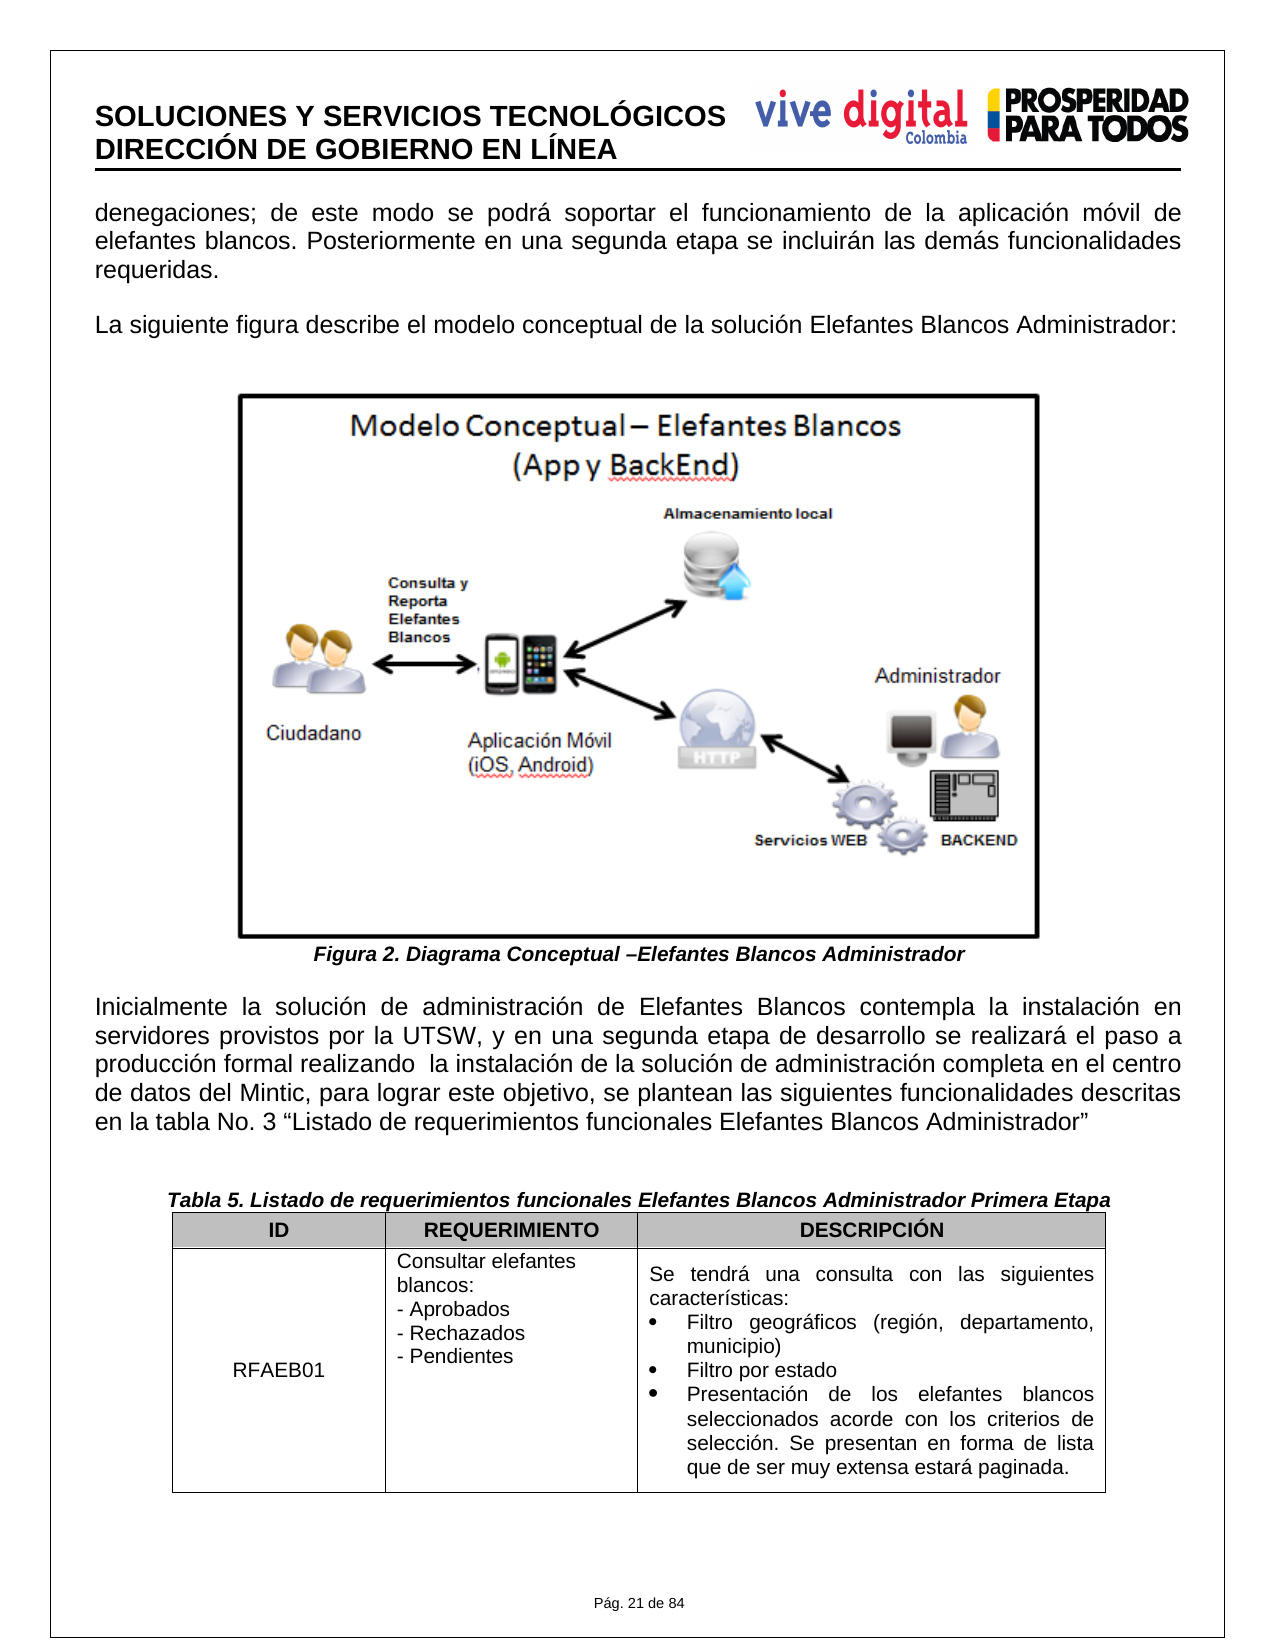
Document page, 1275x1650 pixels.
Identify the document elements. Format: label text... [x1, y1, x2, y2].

picture [748, 81, 1197, 152]
table_cell Consultar elefantes blancos: - Aprobados - Rechazados - Pendientes [386, 1249, 637, 1492]
text La siguiente figura describe el modelo conceptual de la solución Elefantes Blancos Administrador: [94, 310, 1183, 339]
table_cell Se tendrá una consulta con las siguientes características: Filtro geográficos (región, departamento, municipio) Filtro por estado Presentación de los elefantes blancos seleccionados acorde con los criterios de selección. Se presentan en forma de lista que de ser muy extensa estará paginada. [638, 1249, 1105, 1492]
table_cell RFAEB01 [173, 1249, 385, 1492]
text Figura 2. Diagrama Conceptual –Elefantes Blancos Administrador [94, 942, 1183, 966]
table_header DESCRIPCIÓN [638, 1213, 1105, 1247]
text Inicialmente la solución de administración de Elefantes Blancos contempla la instalación en servidores provistos por la UTSW, y en una segunda etapa de desarrollo se realizará el paso a producción formal realizando la instalación de la solución de administración completa en el centro de datos del Mintic, para lograr este objetivo, se plantean las siguientes funcionalidades descritas en la tabla No. 3 “Listado de requerimientos funcionales Elefantes Blancos Administrador” [94, 992, 1183, 1136]
table_header REQUERIMIENTO [386, 1213, 637, 1247]
text Tabla 5. Listado de requerimientos funcionales Elefantes Blancos Administrador Primera Etapa [94, 1188, 1183, 1212]
table_header ID [173, 1213, 385, 1247]
picture [232, 391, 1046, 942]
